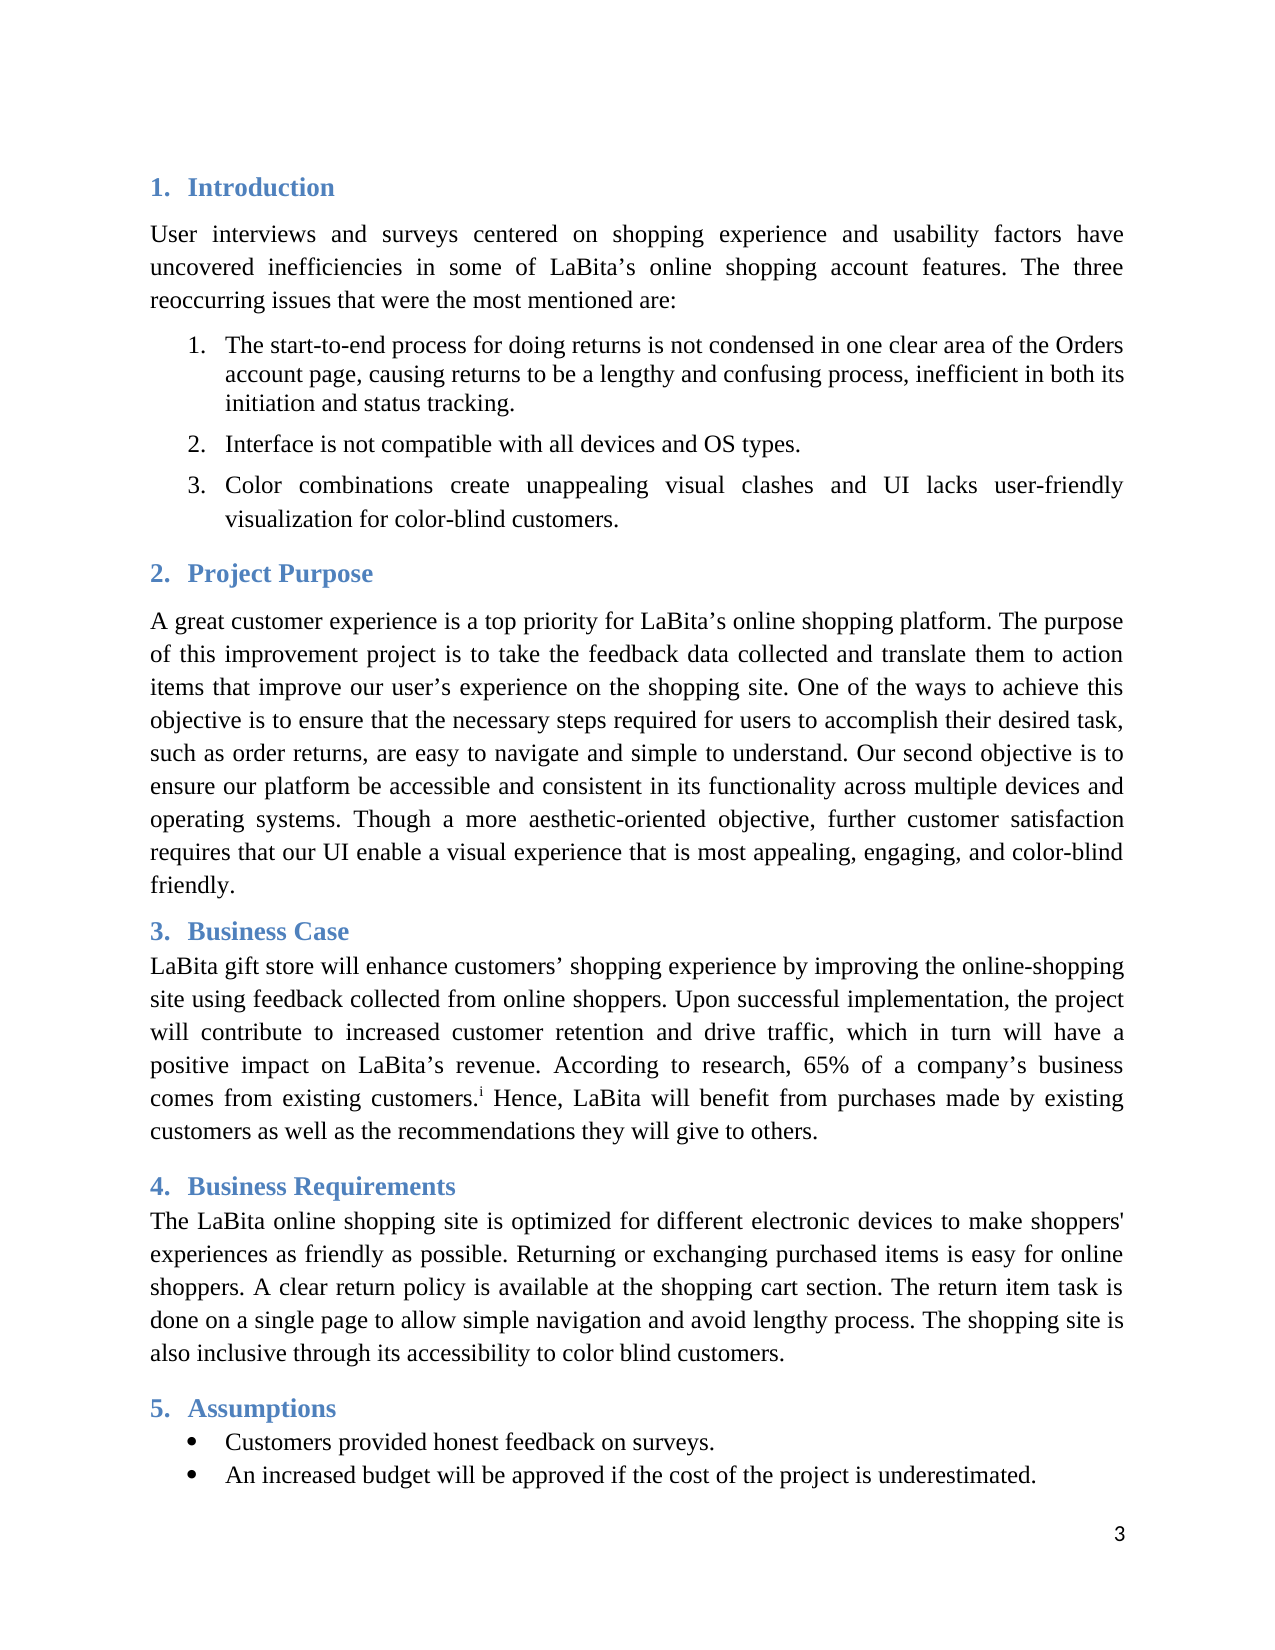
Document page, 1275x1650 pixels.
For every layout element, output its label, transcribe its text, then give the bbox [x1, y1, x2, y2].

subtitle Project Purpose [150, 557, 1125, 589]
list Color combinations create unappealing visual clashes and UI lacks user-friendly visualization for color-blind customers. [187, 471, 1125, 532]
list The start-to-end process for doing returns is not condensed in one clear area of the Orders account page, causing returns to be a lengthy and confusing process, inefficient in both its initiation and status tracking. [187, 331, 1125, 417]
text LaBita gift store will enhance customers’ shopping experience by improving the online-shopping site using feedback collected from online shoppers. Upon successful implementation, the project will contribute to increased customer retention and drive traffic, which in turn will have a positive impact on LaBita’s revenue. According to research, 65% of a company’s business comes from existing customers. Hence, LaBita will benefit from purchases made by existing customers as well as the recommendations they will give to others. [150, 951, 1125, 1145]
list Customers provided honest feedback on surveys. [187, 1427, 1125, 1456]
text The LaBita online shopping site is optimized for different electronic devices to make shoppers' experiences as friendly as possible. Returning or exchanging purchased items is easy for online shoppers. A clear return policy is available at the shopping cart section. The return item task is done on a single page to allow simple navigation and avoid lengthy process. The shopping site is also inclusive through its accessibility to color blind customers. [150, 1206, 1125, 1367]
subtitle Introduction [150, 171, 1125, 202]
list Interface is not compatible with all devices and OS types. [187, 429, 1125, 458]
subtitle Assumptions [150, 1392, 1125, 1423]
subtitle Business Case [150, 915, 1125, 947]
text A great customer experience is a top priority for LaBita’s online shopping platform. The purpose of this improvement project is to take the feedback data collected and translate them to action items that improve our user’s experience on the shopping site. One of the ways to achieve this objective is to ensure that the necessary steps required for users to accomplish their desired task, such as order returns, are easy to navigate and simple to understand. Our second objective is to ensure our platform be accessible and consistent in its functionality across multiple devices and operating systems. Though a more aesthetic-oriented objective, further customer satisfaction requires that our UI enable a visual experience that is most appealing, engaging, and color-blind friendly. [150, 606, 1125, 899]
text User interviews and surveys centered on shopping experience and usability factors have uncovered inefficiencies in some of LaBita’s online shopping account features. The three reoccurring issues that were the most mentioned are: [150, 219, 1125, 314]
subtitle Business Requirements [150, 1170, 1125, 1201]
list An increased budget will be approved if the cost of the project is underestimated. [187, 1461, 1125, 1489]
